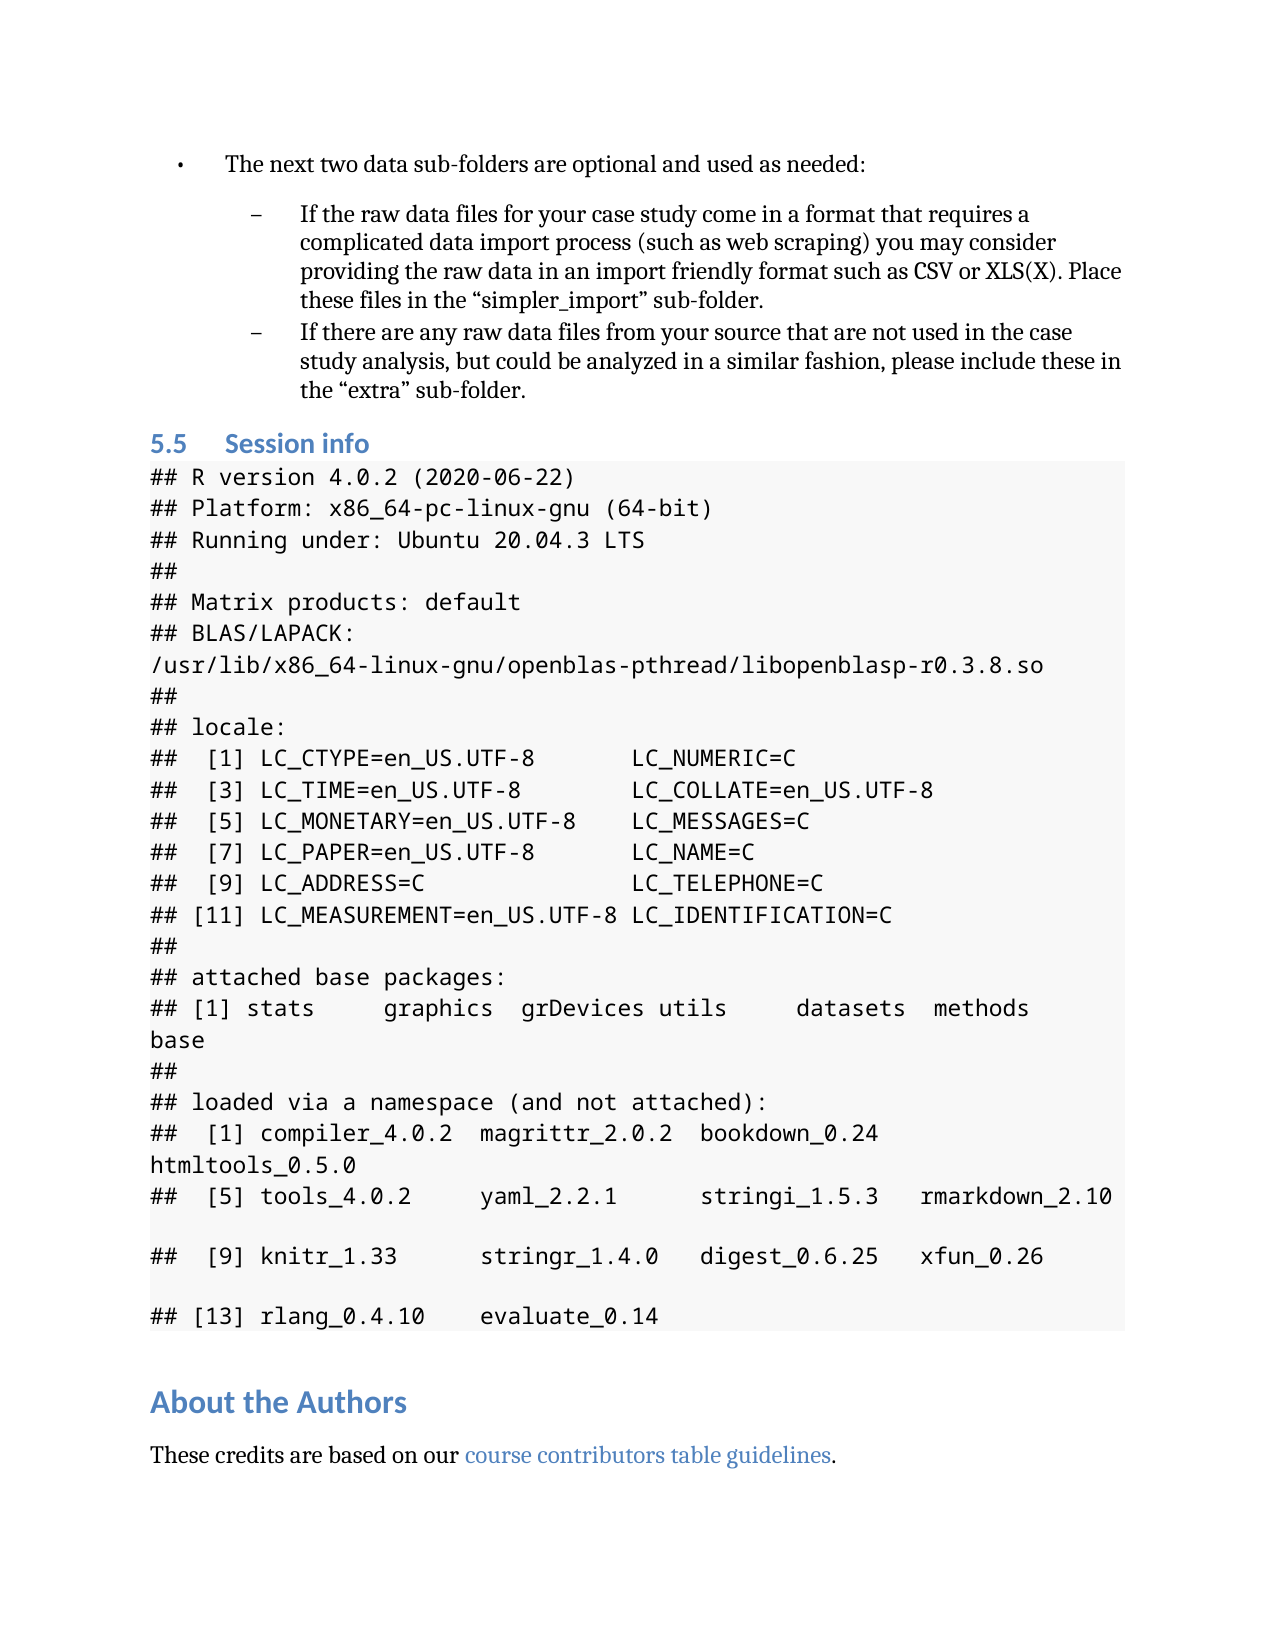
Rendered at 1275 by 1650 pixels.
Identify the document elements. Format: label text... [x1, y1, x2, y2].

text ## R version 4.0.2 (2020-06-22) ## Platform: x86_64-pc-linux-gnu (64-bit) ## Running under: Ubuntu 20.04.3 LTS ## ## Matrix products: default ## BLAS/LAPACK: /usr/lib/x86_64-linux-gnu/openblas-pthread/libopenblasp-r0.3.8.so ## ## locale: ## [1] LC_CTYPE=en_US.UTF-8 LC_NUMERIC=C ## [3] LC_TIME=en_US.UTF-8 LC_COLLATE=en_US.UTF-8 ## [5] LC_MONETARY=en_US.UTF-8 LC_MESSAGES=C ## [7] LC_PAPER=en_US.UTF-8 LC_NAME=C ## [9] LC_ADDRESS=C LC_TELEPHONE=C ## [11] LC_MEASUREMENT=en_US.UTF-8 LC_IDENTIFICATION=C ## ## attached base packages: ## [1] stats graphics grDevices utils datasets methods base ## ## loaded via a namespace (and not attached): ## [1] compiler_4.0.2 magrittr_2.0.2 bookdown_0.24 htmltools_0.5.0 ## [5] tools_4.0.2 yaml_2.2.1 stringi_1.5.3 rmarkdown_2.10 ## [9] knitr_1.33 stringr_1.4.0 digest_0.6.25 xfun_0.26 ## [13] rlang_0.4.10 evaluate_0.14 [150, 461, 1125, 1331]
subtitle 5.5 Session info [150, 425, 1125, 461]
list If the raw data files for your case study come in a format that requires a complicated data import process (such as web scraping) you may consider providing the raw data in an import friendly format such as CSV or XLS(X). Place these files in the “simpler_import” sub-folder. [250, 199, 1125, 314]
subtitle About the Authors [150, 1381, 1125, 1422]
text These credits are based on our course contributors table guidelines. [150, 1441, 1125, 1469]
list The next two data sub-folders are optional and used as needed: [175, 150, 1125, 179]
list If there are any raw data files from your source that are not used in the case study analysis, but could be analyzed in a similar fashion, please include these in the “extra” sub-folder. [250, 318, 1125, 404]
